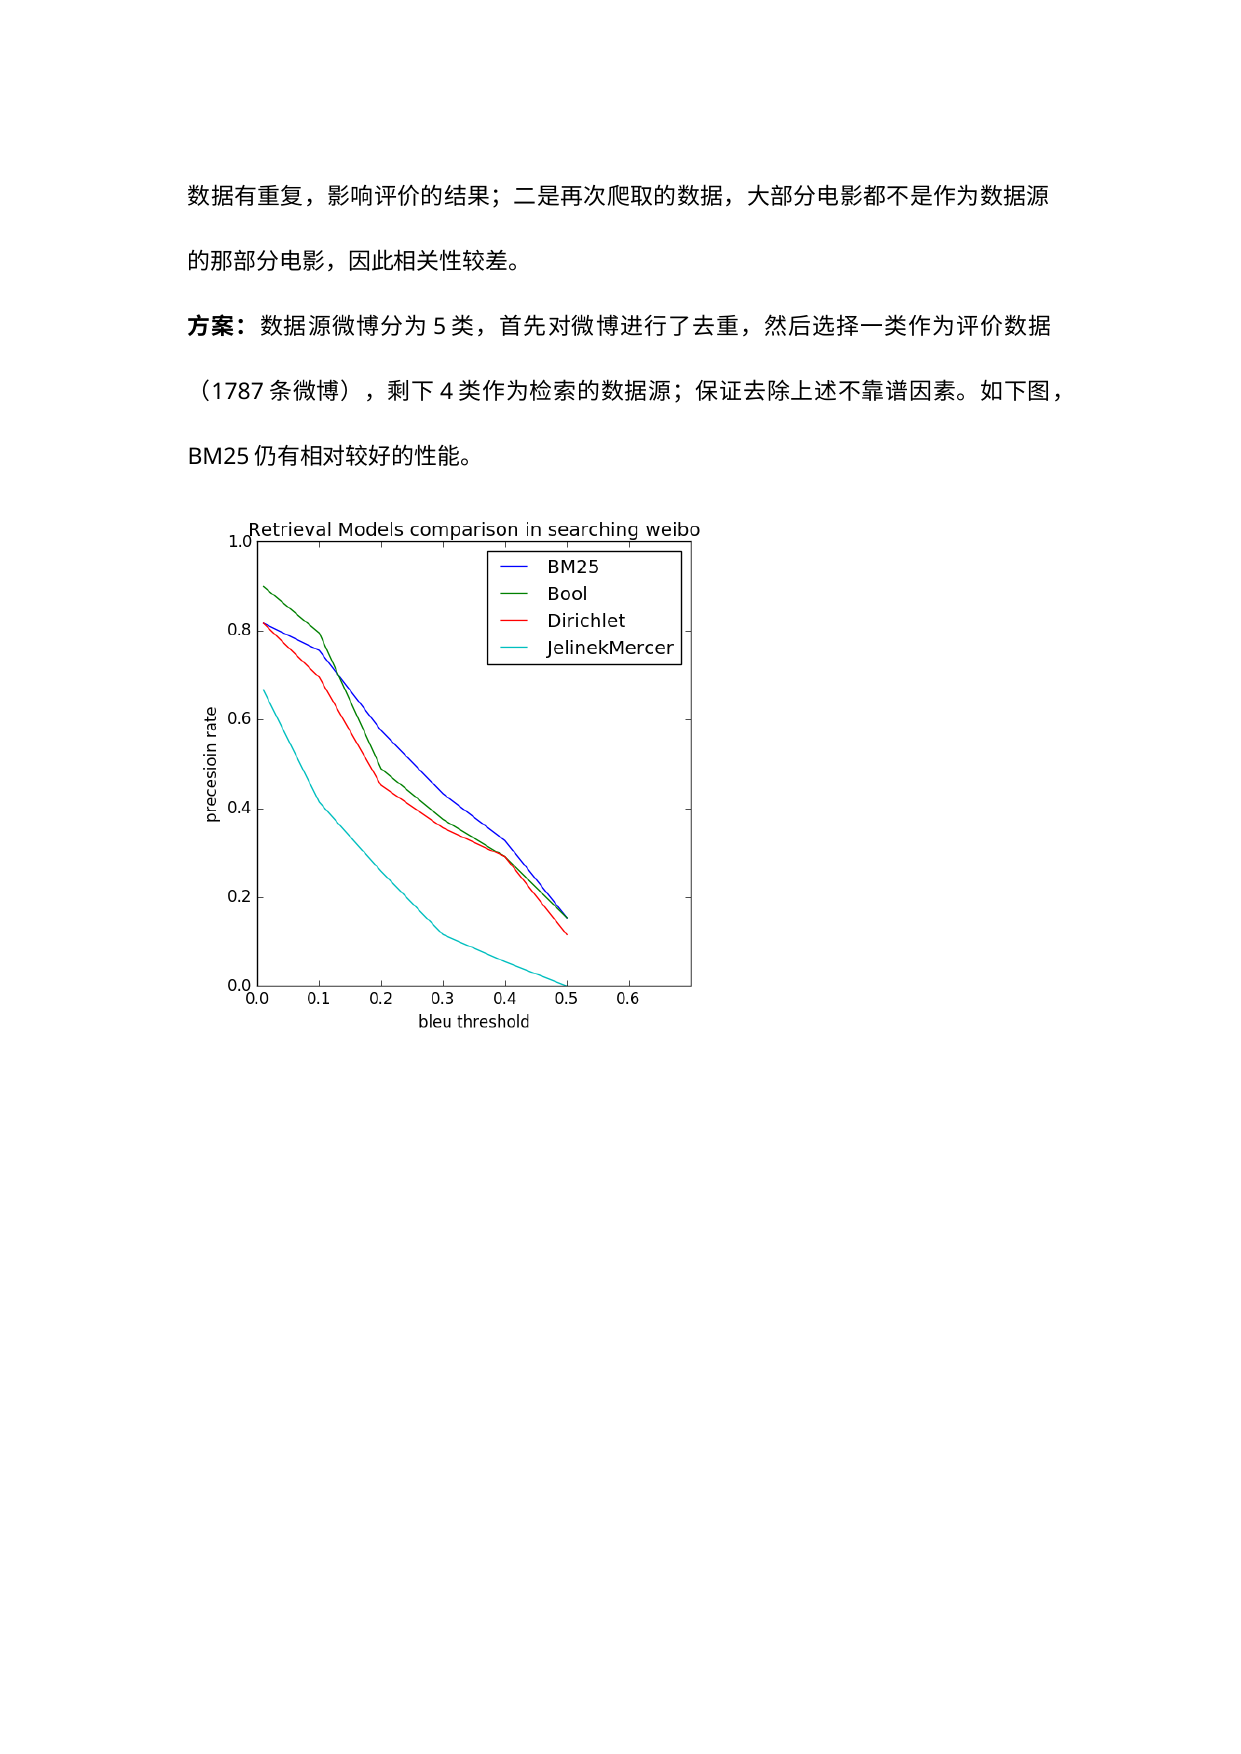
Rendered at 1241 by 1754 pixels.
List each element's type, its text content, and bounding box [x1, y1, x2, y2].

picture [187, 487, 746, 1041]
text 方案：数据源微博分为5类，首先对微博进行了去重，然后选择一类作为评价数据（1787条微博），剩下4类作为检索的数据源；保证去除上述不靠谱因素。如下图，BM25仍有相对较好的性能。 [187, 292, 1053, 487]
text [187, 162, 1053, 292]
